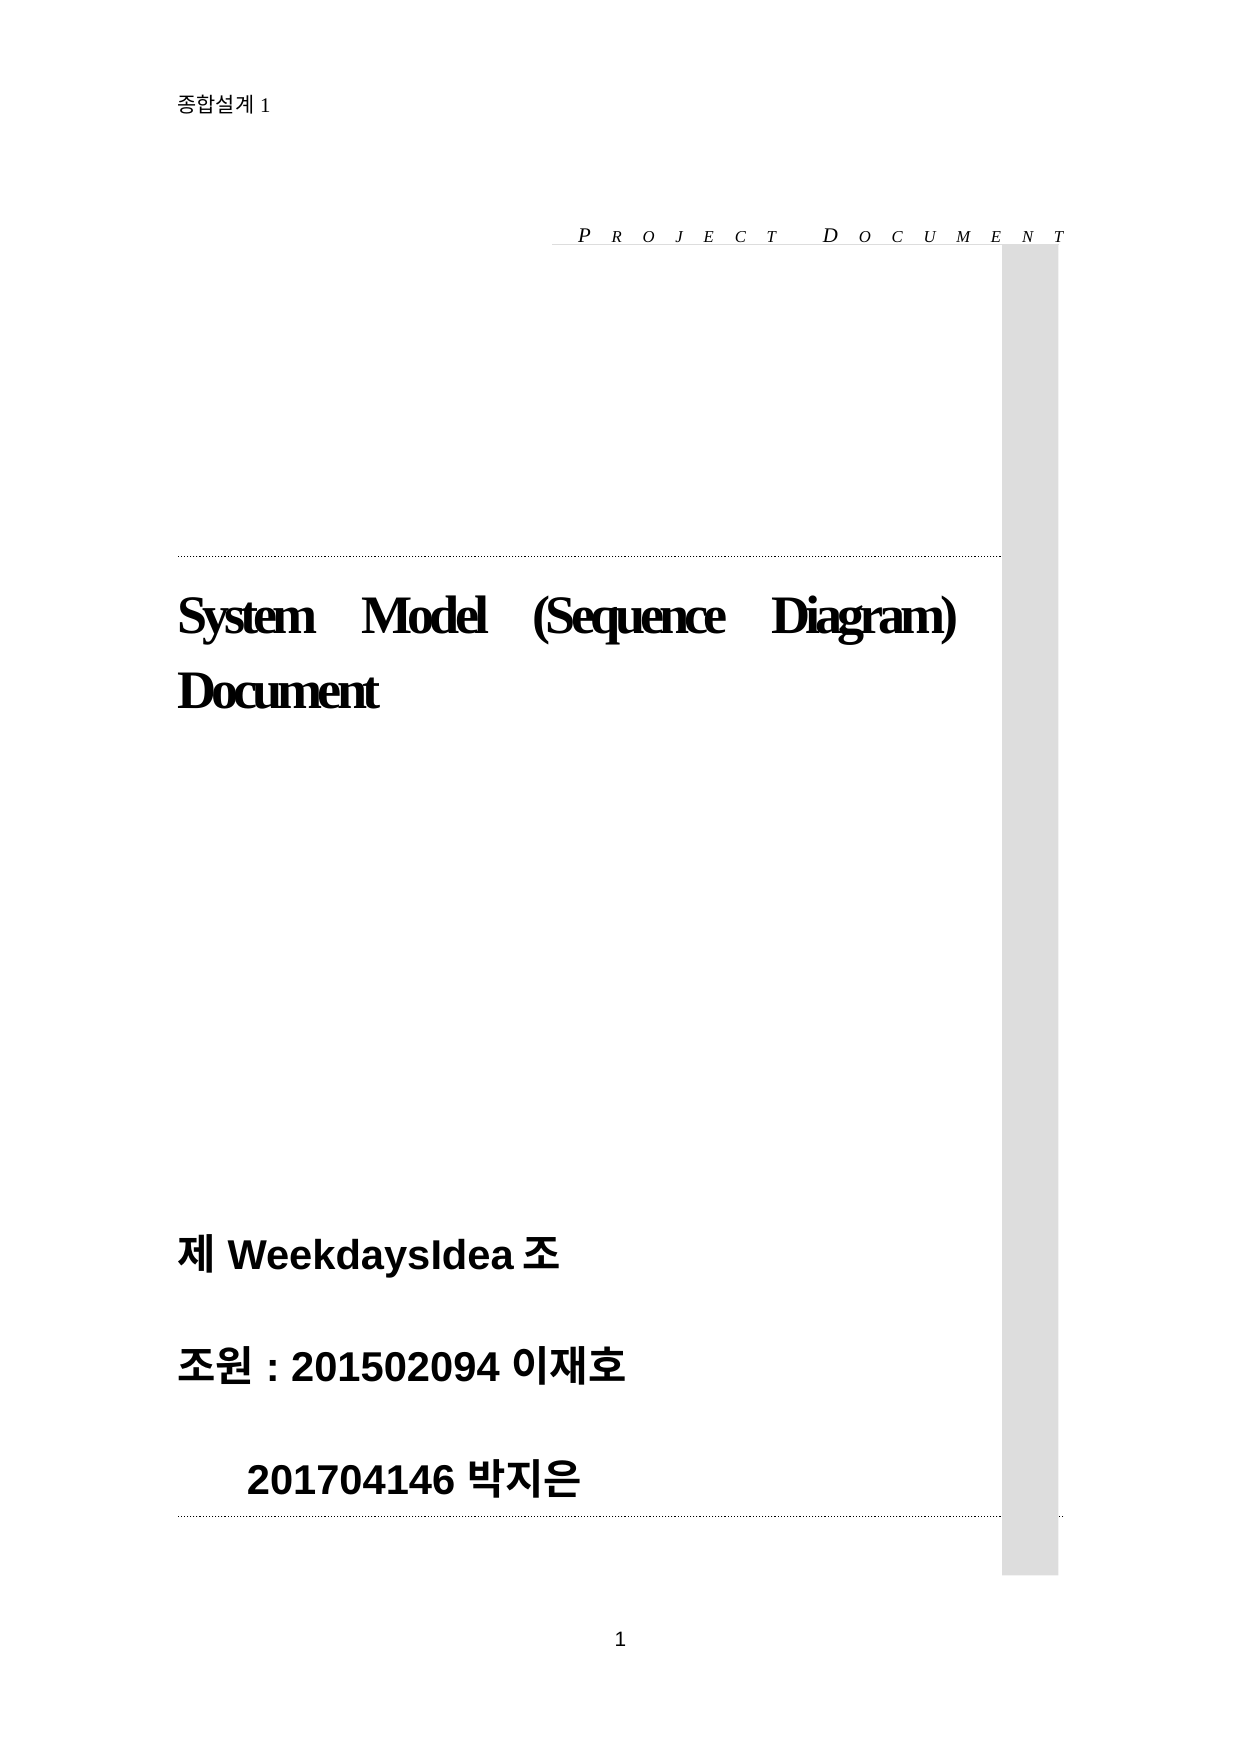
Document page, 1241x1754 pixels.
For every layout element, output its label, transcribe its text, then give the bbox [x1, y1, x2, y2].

text 제 WeekdaysIdea조 [177, 1214, 1002, 1289]
text System Model (Sequence Diagram) Document [177, 576, 959, 726]
text 조원 : 201502094 이재호 [177, 1326, 1002, 1401]
text 201704146 박지은 [177, 1439, 1002, 1517]
subtitle Project Document [177, 217, 1063, 254]
